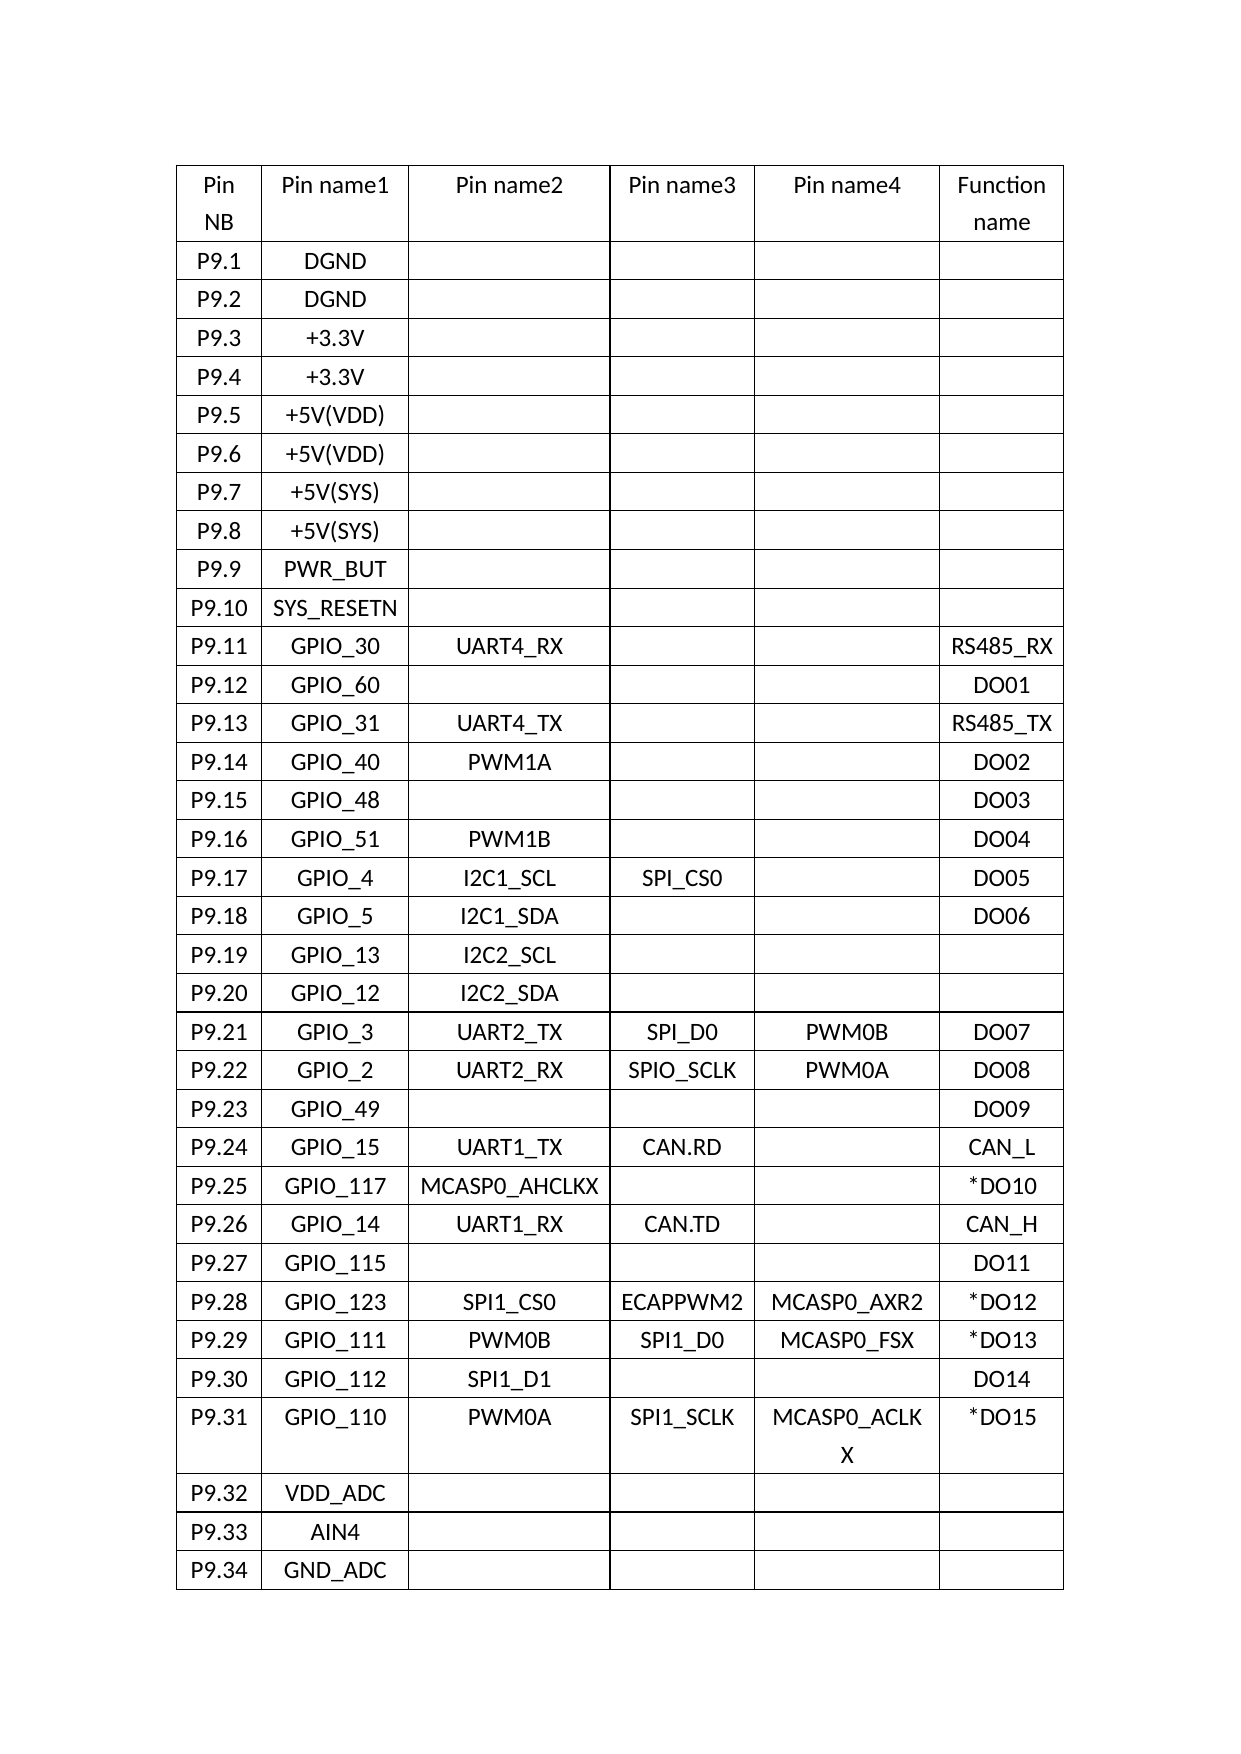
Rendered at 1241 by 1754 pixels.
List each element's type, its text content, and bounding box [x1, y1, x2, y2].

table_cell P9.17 [177, 858, 261, 896]
table_cell [755, 1244, 939, 1281]
table_cell P9.15 [177, 781, 261, 819]
table_cell +5V(VDD) [262, 434, 408, 472]
table_cell P9.7 [177, 473, 261, 510]
table_cell SPI1_CS0 [409, 1282, 609, 1320]
table_cell [409, 1090, 609, 1127]
table_cell [611, 1551, 754, 1588]
table_cell [611, 704, 754, 742]
table_cell [611, 396, 754, 433]
table_cell GPIO_30 [262, 627, 408, 664]
table_cell [409, 280, 609, 318]
table_cell GPIO_14 [262, 1205, 408, 1243]
table_cell DO09 [940, 1090, 1063, 1127]
table_cell GPIO_5 [262, 897, 408, 934]
table_cell [409, 473, 609, 510]
table_cell P9.26 [177, 1205, 261, 1243]
table_cell [755, 396, 939, 433]
table_cell P9.25 [177, 1167, 261, 1204]
table_cell [755, 280, 939, 318]
table_cell UART1_TX [409, 1128, 609, 1166]
table_cell [755, 781, 939, 819]
table_header Pin NB [177, 166, 261, 241]
table_cell [755, 820, 939, 857]
table_cell GPIO_51 [262, 820, 408, 857]
table_cell [940, 935, 1063, 973]
table_cell P9.20 [177, 974, 261, 1011]
table_cell CAN_H [940, 1205, 1063, 1243]
table_cell [611, 357, 754, 395]
table_cell P9.27 [177, 1244, 261, 1281]
table_cell GPIO_2 [262, 1051, 408, 1088]
table_cell [755, 1090, 939, 1127]
table_cell GPIO_60 [262, 666, 408, 703]
table_cell GPIO_15 [262, 1128, 408, 1166]
table_cell [611, 1474, 754, 1511]
table_cell [409, 434, 609, 472]
table_cell *DO13 [940, 1321, 1063, 1358]
table_cell UART2_TX [409, 1013, 609, 1050]
table_cell [755, 357, 939, 395]
table_cell +3.3V [262, 319, 408, 356]
table_cell VDD_ADC [262, 1474, 408, 1511]
table_cell GPIO_115 [262, 1244, 408, 1281]
table_cell P9.14 [177, 743, 261, 780]
table_cell [940, 473, 1063, 510]
table_cell [755, 242, 939, 279]
table_cell GPIO_111 [262, 1321, 408, 1358]
table_cell I2C1_SCL [409, 858, 609, 896]
table_cell DGND [262, 280, 408, 318]
table_cell P9.23 [177, 1090, 261, 1127]
table_cell MCASP0_AHCLKX [409, 1167, 609, 1204]
table_cell DO07 [940, 1013, 1063, 1050]
table_cell [611, 434, 754, 472]
table_cell DO08 [940, 1051, 1063, 1088]
table_cell SYS_RESETN [262, 589, 408, 626]
table_cell DO06 [940, 897, 1063, 934]
table_cell [940, 319, 1063, 356]
table_cell [755, 704, 939, 742]
table_cell AIN4 [262, 1513, 408, 1550]
table_cell [409, 396, 609, 433]
table_cell [940, 589, 1063, 626]
table_cell GPIO_48 [262, 781, 408, 819]
table_cell UART1_RX [409, 1205, 609, 1243]
table_cell +5V(SYS) [262, 511, 408, 549]
table_cell +3.3V [262, 357, 408, 395]
table_cell DO05 [940, 858, 1063, 896]
table_cell GPIO_13 [262, 935, 408, 973]
table_cell GPIO_40 [262, 743, 408, 780]
table_cell GPIO_117 [262, 1167, 408, 1204]
table_cell PWM1A [409, 743, 609, 780]
table_cell [409, 357, 609, 395]
table_cell P9.24 [177, 1128, 261, 1166]
table_cell RS485_TX [940, 704, 1063, 742]
table_cell P9.21 [177, 1013, 261, 1050]
table_cell [611, 1244, 754, 1281]
table_cell P9.32 [177, 1474, 261, 1511]
table_cell [409, 1244, 609, 1281]
table_cell GPIO_123 [262, 1282, 408, 1320]
table_cell P9.3 [177, 319, 261, 356]
table_cell [409, 781, 609, 819]
table_cell [755, 627, 939, 664]
table_cell [409, 550, 609, 587]
table_cell [755, 434, 939, 472]
table_cell [409, 511, 609, 549]
table_cell MCASP0_ACLKX [755, 1398, 939, 1473]
table_cell [611, 1359, 754, 1397]
table_cell [755, 473, 939, 510]
table_header Pin name2 [409, 166, 609, 241]
table_cell [611, 666, 754, 703]
table_cell *DO15 [940, 1398, 1063, 1473]
table_cell CAN_L [940, 1128, 1063, 1166]
table_cell GPIO_112 [262, 1359, 408, 1397]
table_cell P9.1 [177, 242, 261, 279]
table_cell [755, 858, 939, 896]
table_cell [940, 434, 1063, 472]
table_cell [409, 1551, 609, 1588]
table_cell P9.12 [177, 666, 261, 703]
table_cell [755, 1551, 939, 1588]
table_cell I2C1_SDA [409, 897, 609, 934]
table_cell [611, 511, 754, 549]
table_cell [409, 666, 609, 703]
table_cell P9.34 [177, 1551, 261, 1588]
table_cell SPI1_SCLK [611, 1398, 754, 1473]
table_cell [611, 935, 754, 973]
table_cell P9.9 [177, 550, 261, 587]
table_cell P9.8 [177, 511, 261, 549]
table_cell PWM0A [755, 1051, 939, 1088]
table_cell [755, 666, 939, 703]
table_cell P9.31 [177, 1398, 261, 1473]
table_cell [940, 550, 1063, 587]
table_cell DO01 [940, 666, 1063, 703]
table_cell CAN.TD [611, 1205, 754, 1243]
table_cell DO14 [940, 1359, 1063, 1397]
table_cell [940, 242, 1063, 279]
table_cell P9.10 [177, 589, 261, 626]
table_cell P9.11 [177, 627, 261, 664]
table_cell P9.30 [177, 1359, 261, 1397]
table_cell ECAPPWM2 [611, 1282, 754, 1320]
table_cell P9.16 [177, 820, 261, 857]
table_cell GPIO_31 [262, 704, 408, 742]
table_cell [611, 589, 754, 626]
table_cell [940, 280, 1063, 318]
table_cell [611, 974, 754, 1011]
table_cell CAN.RD [611, 1128, 754, 1166]
table_cell [611, 1167, 754, 1204]
table_cell P9.13 [177, 704, 261, 742]
table_cell [611, 1090, 754, 1127]
table_cell P9.19 [177, 935, 261, 973]
table_cell P9.6 [177, 434, 261, 472]
table_cell [755, 550, 939, 587]
table_header Pin name4 [755, 166, 939, 241]
table_cell [611, 627, 754, 664]
table_cell [755, 1359, 939, 1397]
table_cell [409, 1513, 609, 1550]
table_cell DGND [262, 242, 408, 279]
table_cell [611, 781, 754, 819]
table_cell [409, 1474, 609, 1511]
table_cell [611, 1513, 754, 1550]
table_cell DO03 [940, 781, 1063, 819]
table_cell [940, 1513, 1063, 1550]
table_cell [409, 589, 609, 626]
table_cell [755, 1205, 939, 1243]
table_cell P9.5 [177, 396, 261, 433]
table_cell [611, 242, 754, 279]
table_cell I2C2_SCL [409, 935, 609, 973]
table_cell P9.18 [177, 897, 261, 934]
table_cell [611, 473, 754, 510]
table_cell [611, 820, 754, 857]
table_cell *DO12 [940, 1282, 1063, 1320]
table_cell MCASP0_FSX [755, 1321, 939, 1358]
table_cell I2C2_SDA [409, 974, 609, 1011]
table_cell [940, 974, 1063, 1011]
table_cell [611, 743, 754, 780]
table_cell GPIO_3 [262, 1013, 408, 1050]
table_cell [755, 1513, 939, 1550]
table_cell PWM0B [755, 1013, 939, 1050]
table_cell [940, 396, 1063, 433]
table_cell [611, 319, 754, 356]
table_cell DO02 [940, 743, 1063, 780]
table_cell UART4_TX [409, 704, 609, 742]
table_cell [940, 1551, 1063, 1588]
table_cell P9.29 [177, 1321, 261, 1358]
table_cell [755, 935, 939, 973]
table_cell [755, 1128, 939, 1166]
table_cell [940, 357, 1063, 395]
table_cell GPIO_49 [262, 1090, 408, 1127]
table_cell SPI1_D1 [409, 1359, 609, 1397]
table_header Pin name3 [611, 166, 754, 241]
table_cell [755, 897, 939, 934]
table_cell SPI_D0 [611, 1013, 754, 1050]
table_cell [755, 511, 939, 549]
table_cell P9.2 [177, 280, 261, 318]
table_cell PWM1B [409, 820, 609, 857]
table_cell GPIO_110 [262, 1398, 408, 1473]
table_cell RS485_RX [940, 627, 1063, 664]
table_cell GPIO_4 [262, 858, 408, 896]
table_cell [409, 319, 609, 356]
table_header Function name [940, 166, 1063, 241]
table_cell PWR_BUT [262, 550, 408, 587]
table_cell SPI_CS0 [611, 858, 754, 896]
table_cell *DO10 [940, 1167, 1063, 1204]
table_cell P9.22 [177, 1051, 261, 1088]
table_header Pin name1 [262, 166, 408, 241]
table_cell DO11 [940, 1244, 1063, 1281]
table_cell [611, 550, 754, 587]
table_cell [755, 319, 939, 356]
table_cell [940, 511, 1063, 549]
table_cell SPIO_SCLK [611, 1051, 754, 1088]
table_cell P9.4 [177, 357, 261, 395]
table_cell PWM0A [409, 1398, 609, 1473]
table_cell P9.33 [177, 1513, 261, 1550]
table_cell [611, 897, 754, 934]
table_cell [755, 589, 939, 626]
table_cell [755, 1474, 939, 1511]
table_cell [755, 974, 939, 1011]
table_cell PWM0B [409, 1321, 609, 1358]
table_cell P9.28 [177, 1282, 261, 1320]
table_cell DO04 [940, 820, 1063, 857]
table_cell UART4_RX [409, 627, 609, 664]
table_cell SPI1_D0 [611, 1321, 754, 1358]
table_cell [409, 242, 609, 279]
table_cell +5V(SYS) [262, 473, 408, 510]
table_cell GPIO_12 [262, 974, 408, 1011]
table_cell [611, 280, 754, 318]
table_cell GND_ADC [262, 1551, 408, 1588]
table_cell MCASP0_AXR2 [755, 1282, 939, 1320]
table_cell [755, 743, 939, 780]
table_cell UART2_RX [409, 1051, 609, 1088]
table_cell +5V(VDD) [262, 396, 408, 433]
table_cell [940, 1474, 1063, 1511]
table_cell [755, 1167, 939, 1204]
